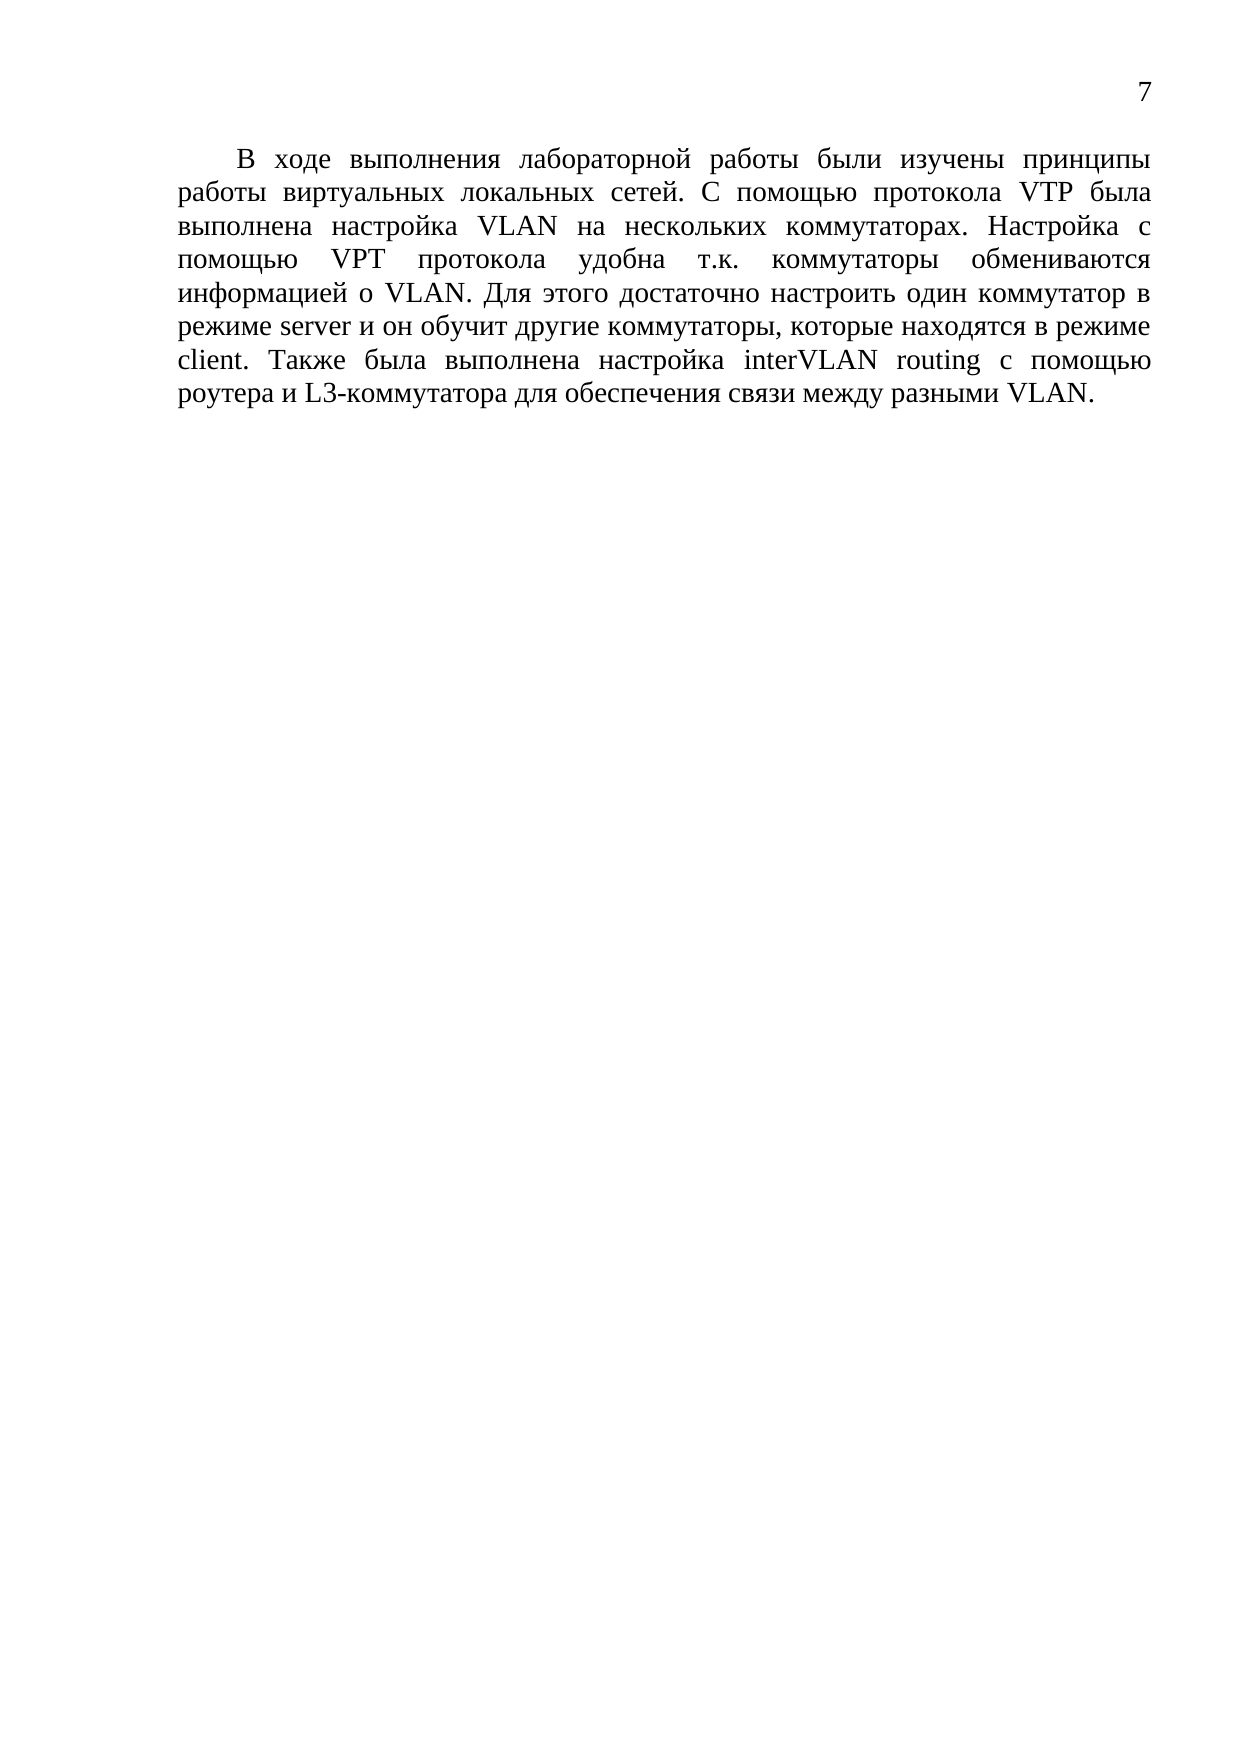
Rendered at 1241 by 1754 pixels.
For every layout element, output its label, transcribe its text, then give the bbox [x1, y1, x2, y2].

text В ходе выполнения лабораторной работы были изучены принципы работы виртуальных локальных сетей. С помощью протокола VTP была выполнена настройка VLAN на нескольких коммутаторах. Настройка с помощью VPT протокола удобна т.к. коммутаторы обмениваются информацией о VLAN. Для этого достаточно настроить один коммутатор в режиме server и он обучит другие коммутаторы, которые находятся в режиме client. Также была выполнена настройка interVLAN routing с помощью роутера и L3-коммутатора для обеспечения связи между разными VLAN. [177, 141, 1152, 409]
